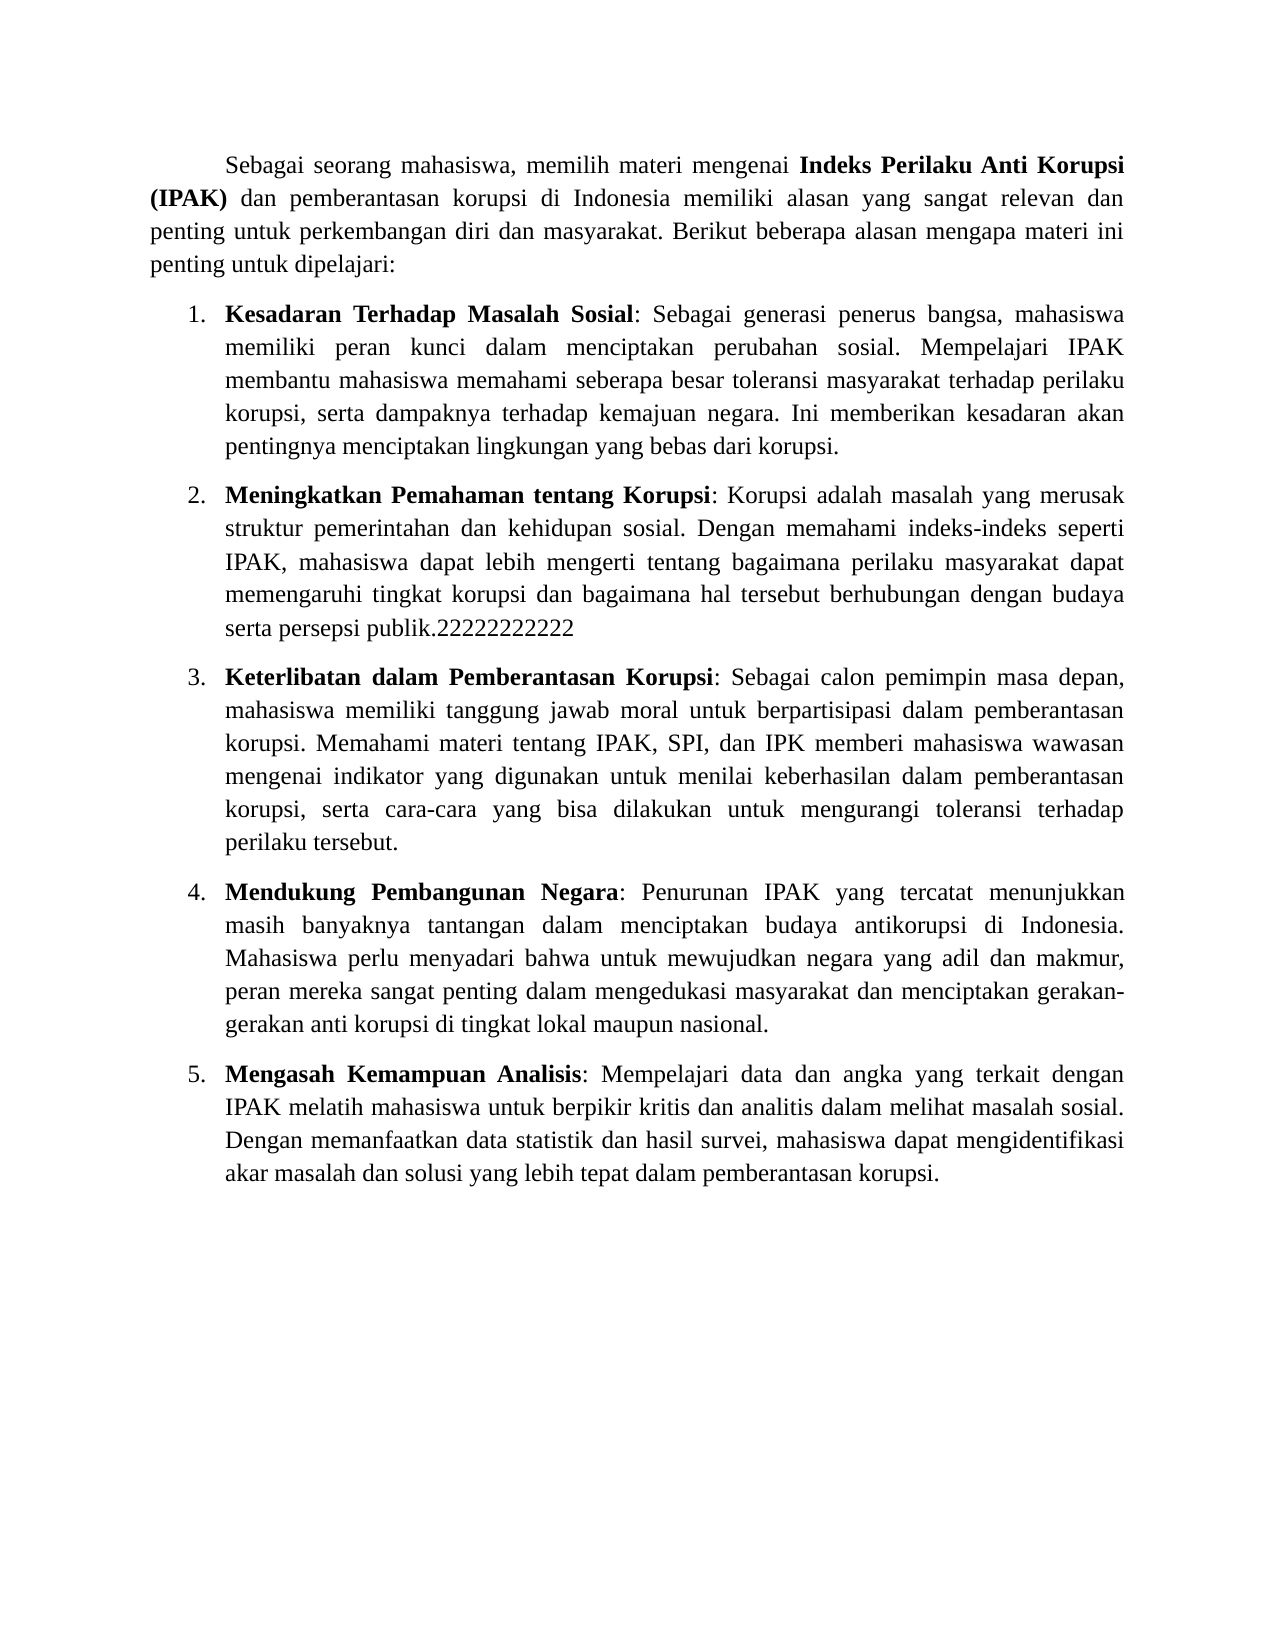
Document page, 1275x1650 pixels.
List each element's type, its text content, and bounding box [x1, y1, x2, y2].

list Mengasah Kemampuan Analisis: Mempelajari data dan angka yang terkait dengan IPAK melatih mahasiswa untuk berpikir kritis dan analitis dalam melihat masalah sosial. Dengan memanfaatkan data statistik dan hasil survei, mahasiswa dapat mengidentifikasi akar masalah dan solusi yang lebih tepat dalam pemberantasan korupsi. [187, 1059, 1125, 1187]
list Kesadaran Terhadap Masalah Sosial: Sebagai generasi penerus bangsa, mahasiswa memiliki peran kunci dalam menciptakan perubahan sosial. Mempelajari IPAK membantu mahasiswa memahami seberapa besar toleransi masyarakat terhadap perilaku korupsi, serta dampaknya terhadap kemajuan negara. Ini memberikan kesadaran akan pentingnya menciptakan lingkungan yang bebas dari korupsi. [187, 299, 1125, 459]
list Meningkatkan Pemahaman tentang Korupsi: Korupsi adalah masalah yang merusak struktur pemerintahan dan kehidupan sosial. Dengan memahami indeks-indeks seperti IPAK, mahasiswa dapat lebih mengerti tentang bagaimana perilaku masyarakat dapat memengaruhi tingkat korupsi dan bagaimana hal tersebut berhubungan dengan budaya serta persepsi publik.22222222222 [187, 481, 1125, 641]
list Keterlibatan dalam Pemberantasan Korupsi: Sebagai calon pemimpin masa depan, mahasiswa memiliki tanggung jawab moral untuk berpartisipasi dalam pemberantasan korupsi. Memahami materi tentang IPAK, SPI, dan IPK memberi mahasiswa wawasan mengenai indikator yang digunakan untuk menilai keberhasilan dalam pemberantasan korupsi, serta cara-cara yang bisa dilakukan untuk mengurangi toleransi terhadap perilaku tersebut. [187, 662, 1125, 856]
list Mendukung Pembangunan Negara: Penurunan IPAK yang tercatat menunjukkan masih banyaknya tantangan dalam menciptakan budaya antikorupsi di Indonesia. Mahasiswa perlu menyadari bahwa untuk mewujudkan negara yang adil dan makmur, peran mereka sangat penting dalam mengedukasi masyarakat dan menciptakan gerakan-gerakan anti korupsi di tingkat lokal maupun nasional. [187, 877, 1125, 1038]
text Sebagai seorang mahasiswa, memilih materi mengenai Indeks Perilaku Anti Korupsi (IPAK) dan pemberantasan korupsi di Indonesia memiliki alasan yang sangat relevan dan penting untuk perkembangan diri dan masyarakat. Berikut beberapa alasan mengapa materi ini penting untuk dipelajari: [150, 150, 1125, 278]
